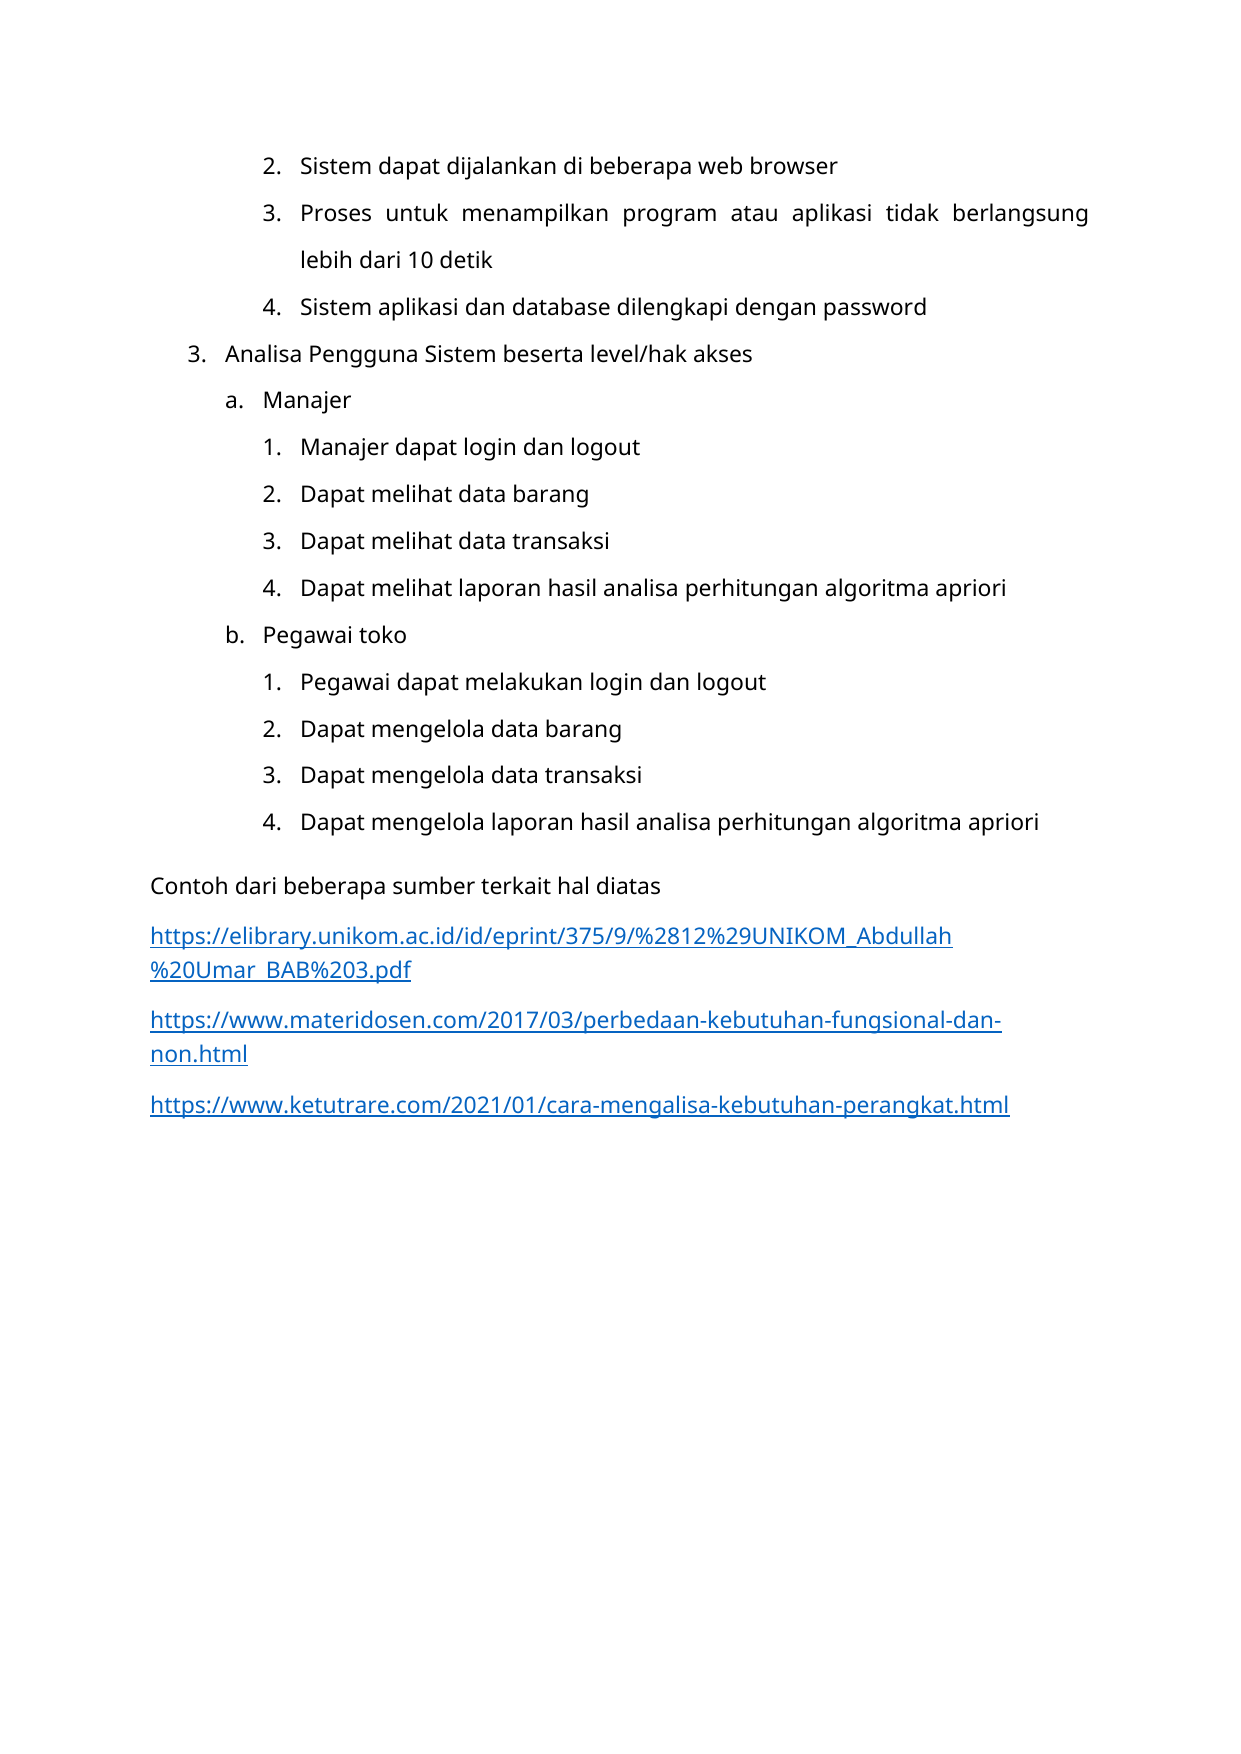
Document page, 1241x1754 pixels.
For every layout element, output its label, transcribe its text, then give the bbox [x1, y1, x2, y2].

list Sistem dapat dijalankan di beberapa web browser [262, 150, 1090, 181]
list Manajer dapat login dan logout [262, 431, 1090, 462]
list Dapat mengelola laporan hasil analisa perhitungan algoritma apriori [262, 806, 1090, 837]
list Manajer [225, 384, 1090, 416]
list Dapat melihat data transaksi [262, 525, 1090, 556]
text https://elibrary.unikom.ac.id/id/eprint/375/9/%2812%29UNIKOM_Abdullah%20Umar_BAB%203.pdf [150, 920, 1090, 985]
text https://www.materidosen.com/2017/03/perbedaan-kebutuhan-fungsional-dan-non.html [150, 1004, 1090, 1069]
list Analisa Pengguna Sistem beserta level/hak akses [187, 337, 1090, 369]
list Pegawai dapat melakukan login dan logout [262, 666, 1090, 697]
list Dapat melihat laporan hasil analisa perhitungan algoritma apriori [262, 572, 1090, 603]
list Sistem aplikasi dan database dilengkapi dengan password [262, 291, 1090, 322]
list Dapat mengelola data transaksi [262, 759, 1090, 791]
list Dapat melihat data barang [262, 478, 1090, 509]
list Dapat mengelola data barang [262, 712, 1090, 744]
text https://www.ketutrare.com/2021/01/cara-mengalisa-kebutuhan-perangkat.html [150, 1088, 1090, 1120]
list Pegawai toko [225, 619, 1090, 650]
list Proses untuk menampilkan program atau aplikasi tidak berlangsung lebih dari 10 detik [262, 197, 1090, 275]
text Contoh dari beberapa sumber terkait hal diatas [150, 870, 1090, 901]
